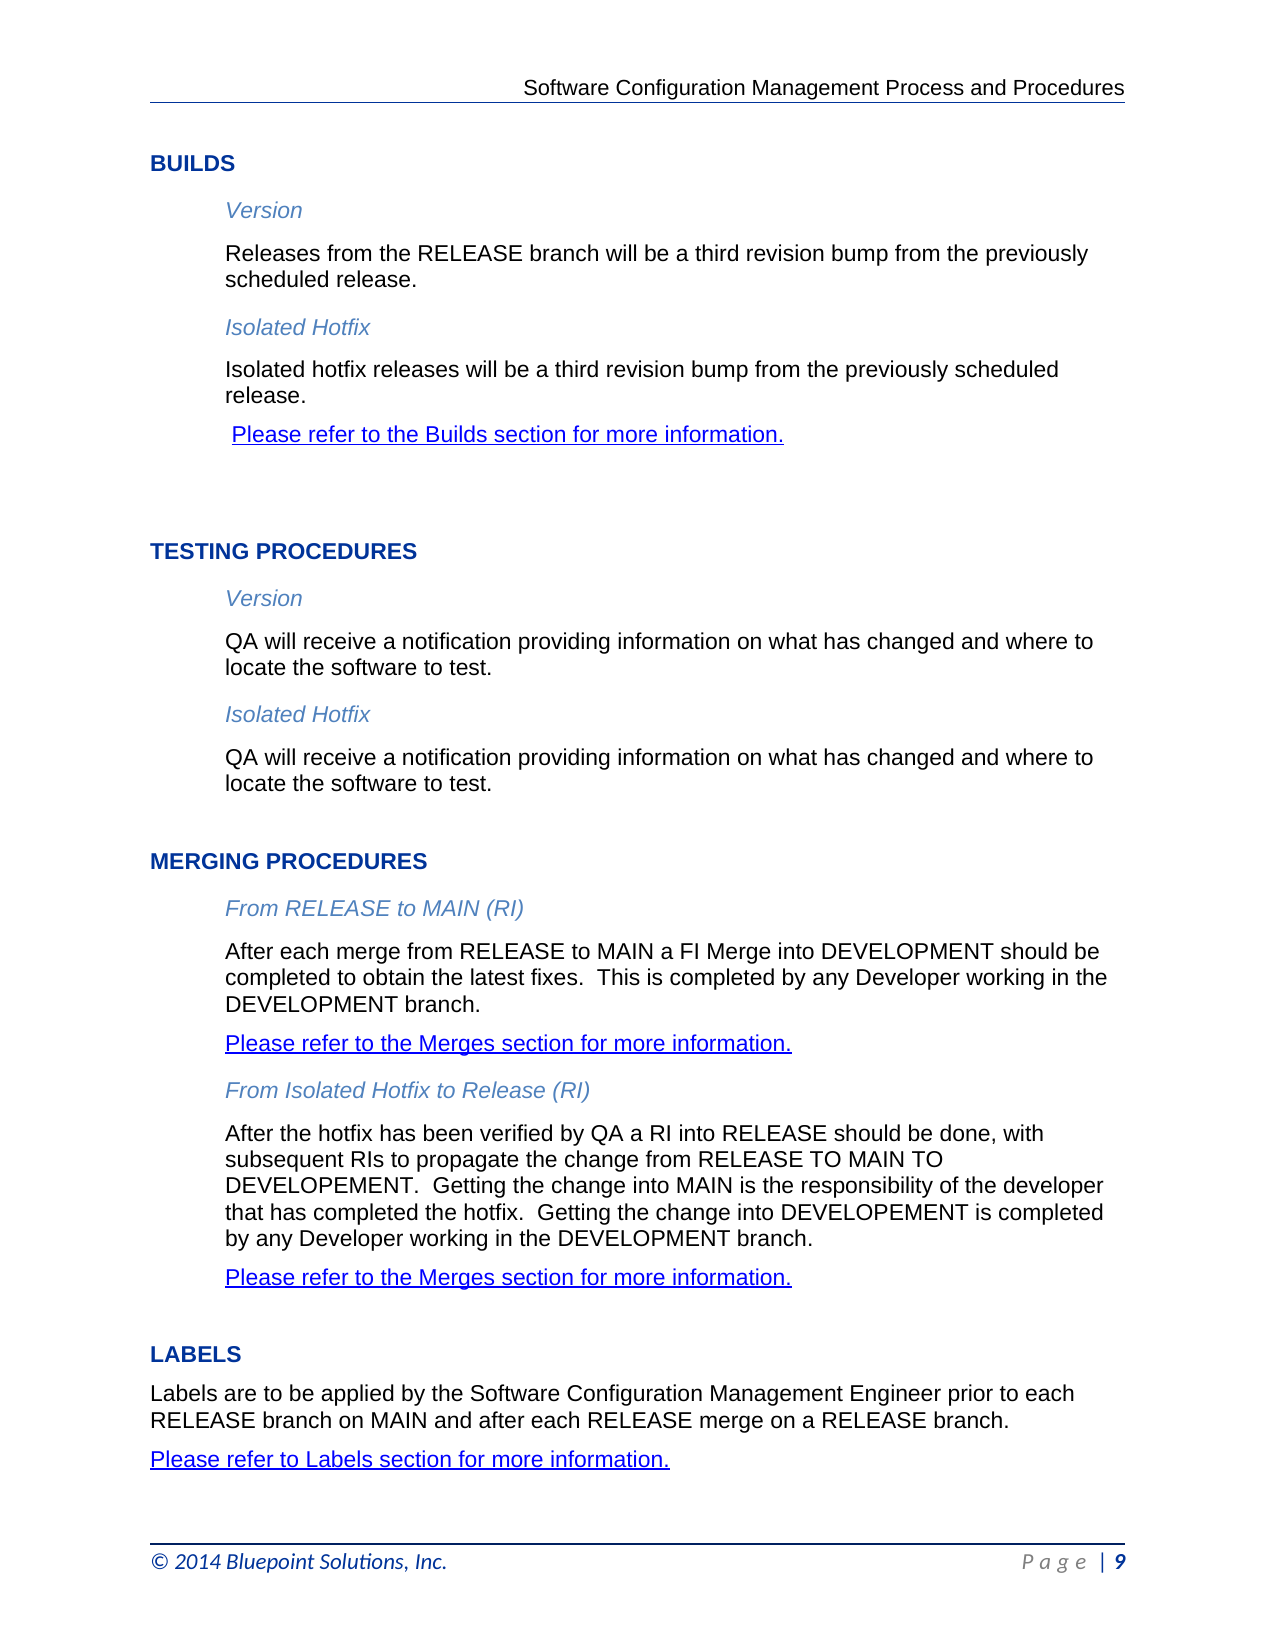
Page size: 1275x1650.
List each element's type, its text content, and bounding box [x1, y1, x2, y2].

subtitle Builds [150, 150, 1125, 176]
text QA will receive a notification providing information on what has changed and where to locate the software to test. [225, 628, 1125, 681]
subtitle Isolated Hotfix [150, 313, 1125, 340]
subtitle Merging Procedures [150, 848, 1125, 874]
subtitle Isolated Hotfix [150, 701, 1125, 728]
text QA will receive a notification providing information on what has changed and where to locate the software to test. [225, 744, 1125, 797]
text Please refer to the Merges section for more information. [150, 1264, 1125, 1290]
text After each merge from RELEASE to MAIN a FI Merge into DEVELOPMENT should be completed to obtain the latest fixes. This is completed by any Developer working in the DEVELOPMENT branch. [225, 938, 1125, 1017]
text Please refer to Labels section for more information. [150, 1446, 1125, 1472]
subtitle Version [150, 585, 1125, 611]
subtitle Version [150, 197, 1125, 223]
text Isolated hotfix releases will be a third revision bump from the previously scheduled release. [225, 356, 1125, 409]
text Please refer to the Merges section for more information. [225, 1029, 1125, 1056]
text After the hotfix has been verified by QA a RI into RELEASE should be done, with subsequent RIs to propagate the change from RELEASE TO MAIN TO DEVELOPEMENT. Getting the change into MAIN is the responsibility of the developer that has completed the hotfix. Getting the change into DEVELOPEMENT is completed by any Developer working in the DEVELOPMENT branch. [225, 1119, 1125, 1251]
subtitle From RELEASE to MAIN (RI) [150, 895, 1125, 922]
subtitle Testing Procedures [150, 538, 1125, 564]
subtitle Labels [150, 1341, 1125, 1368]
text Labels are to be applied by the Software Configuration Management Engineer prior to each RELEASE branch on MAIN and after each RELEASE merge on a RELEASE branch. [150, 1380, 1125, 1433]
text Releases from the RELEASE branch will be a third revision bump from the previously scheduled release. [225, 240, 1125, 293]
subtitle From Isolated Hotfix to Release (RI) [150, 1077, 1125, 1103]
text Please refer to the Builds section for more information. [150, 421, 1125, 448]
